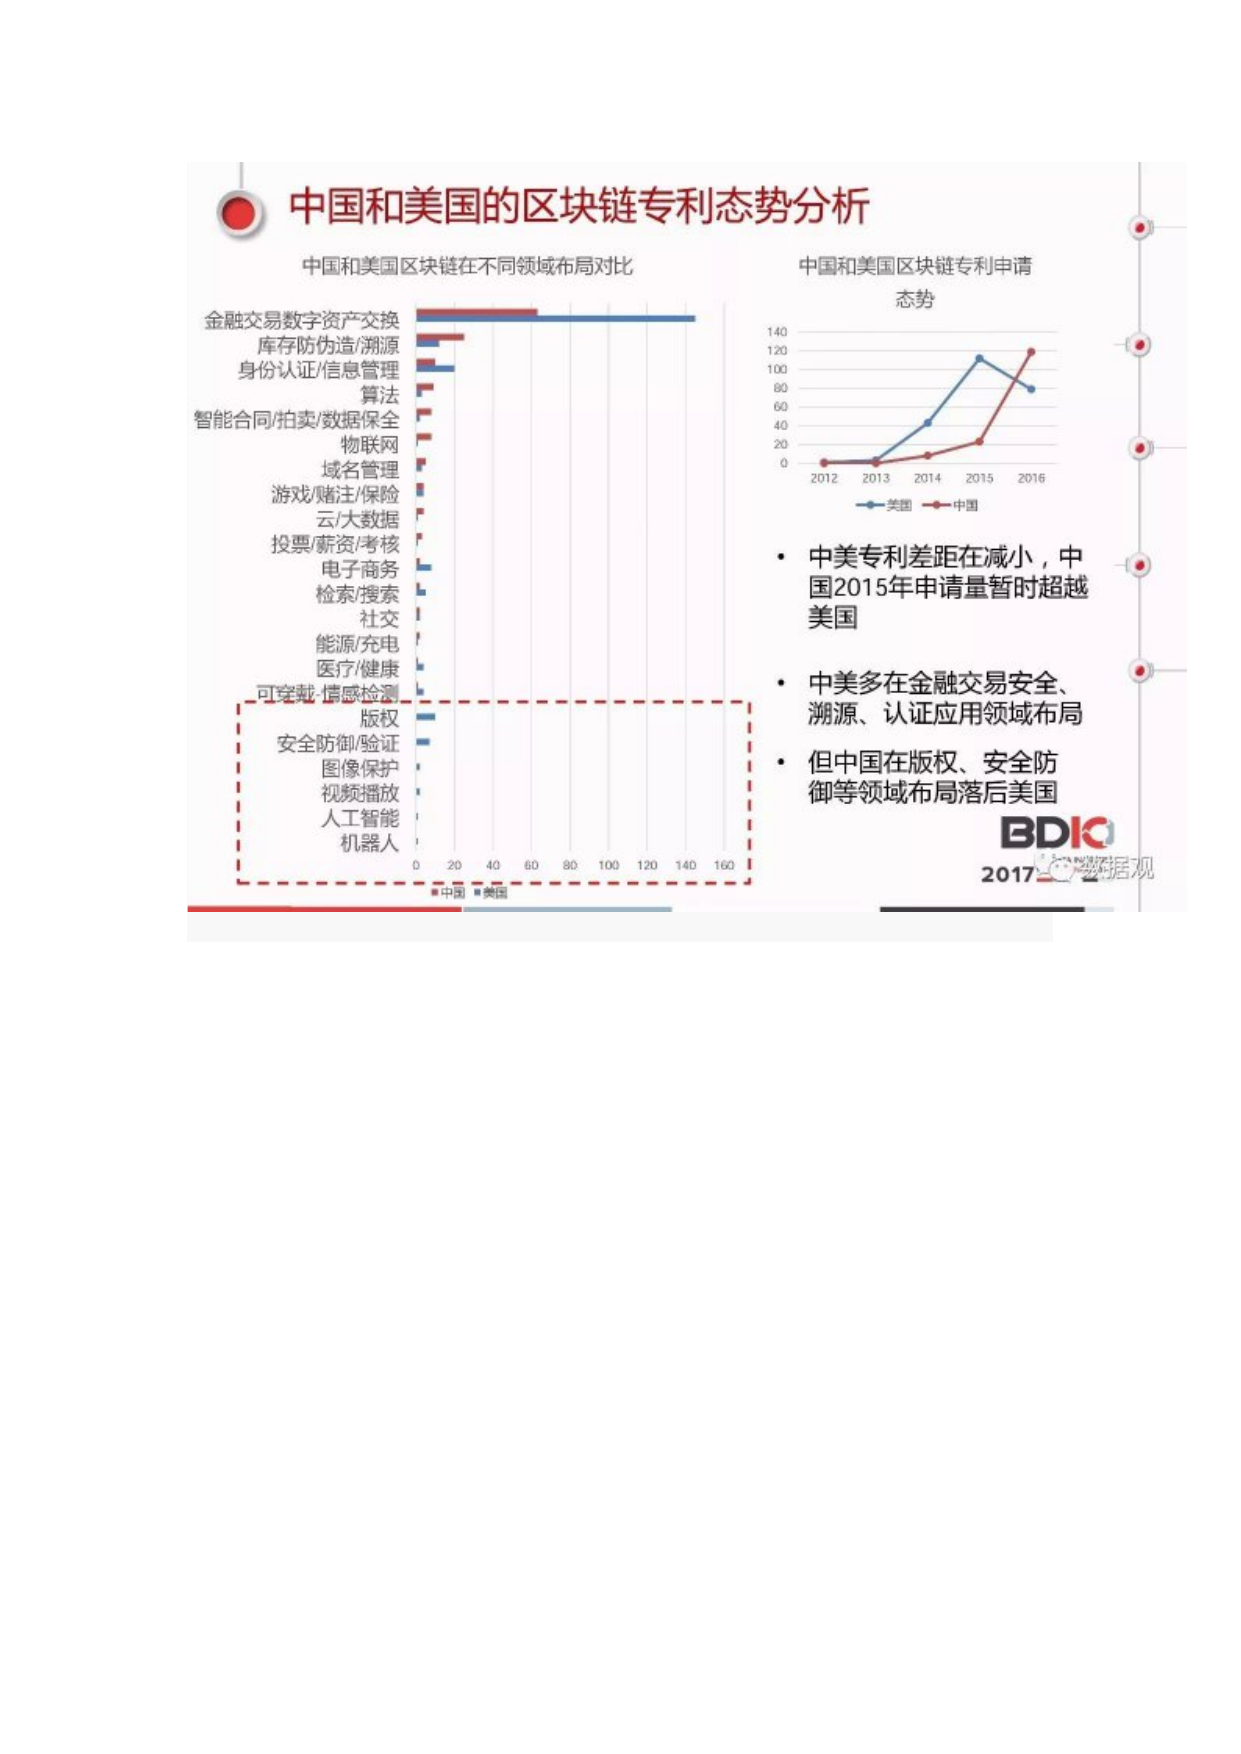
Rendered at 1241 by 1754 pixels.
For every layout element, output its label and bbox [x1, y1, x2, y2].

picture [187, 162, 1187, 912]
